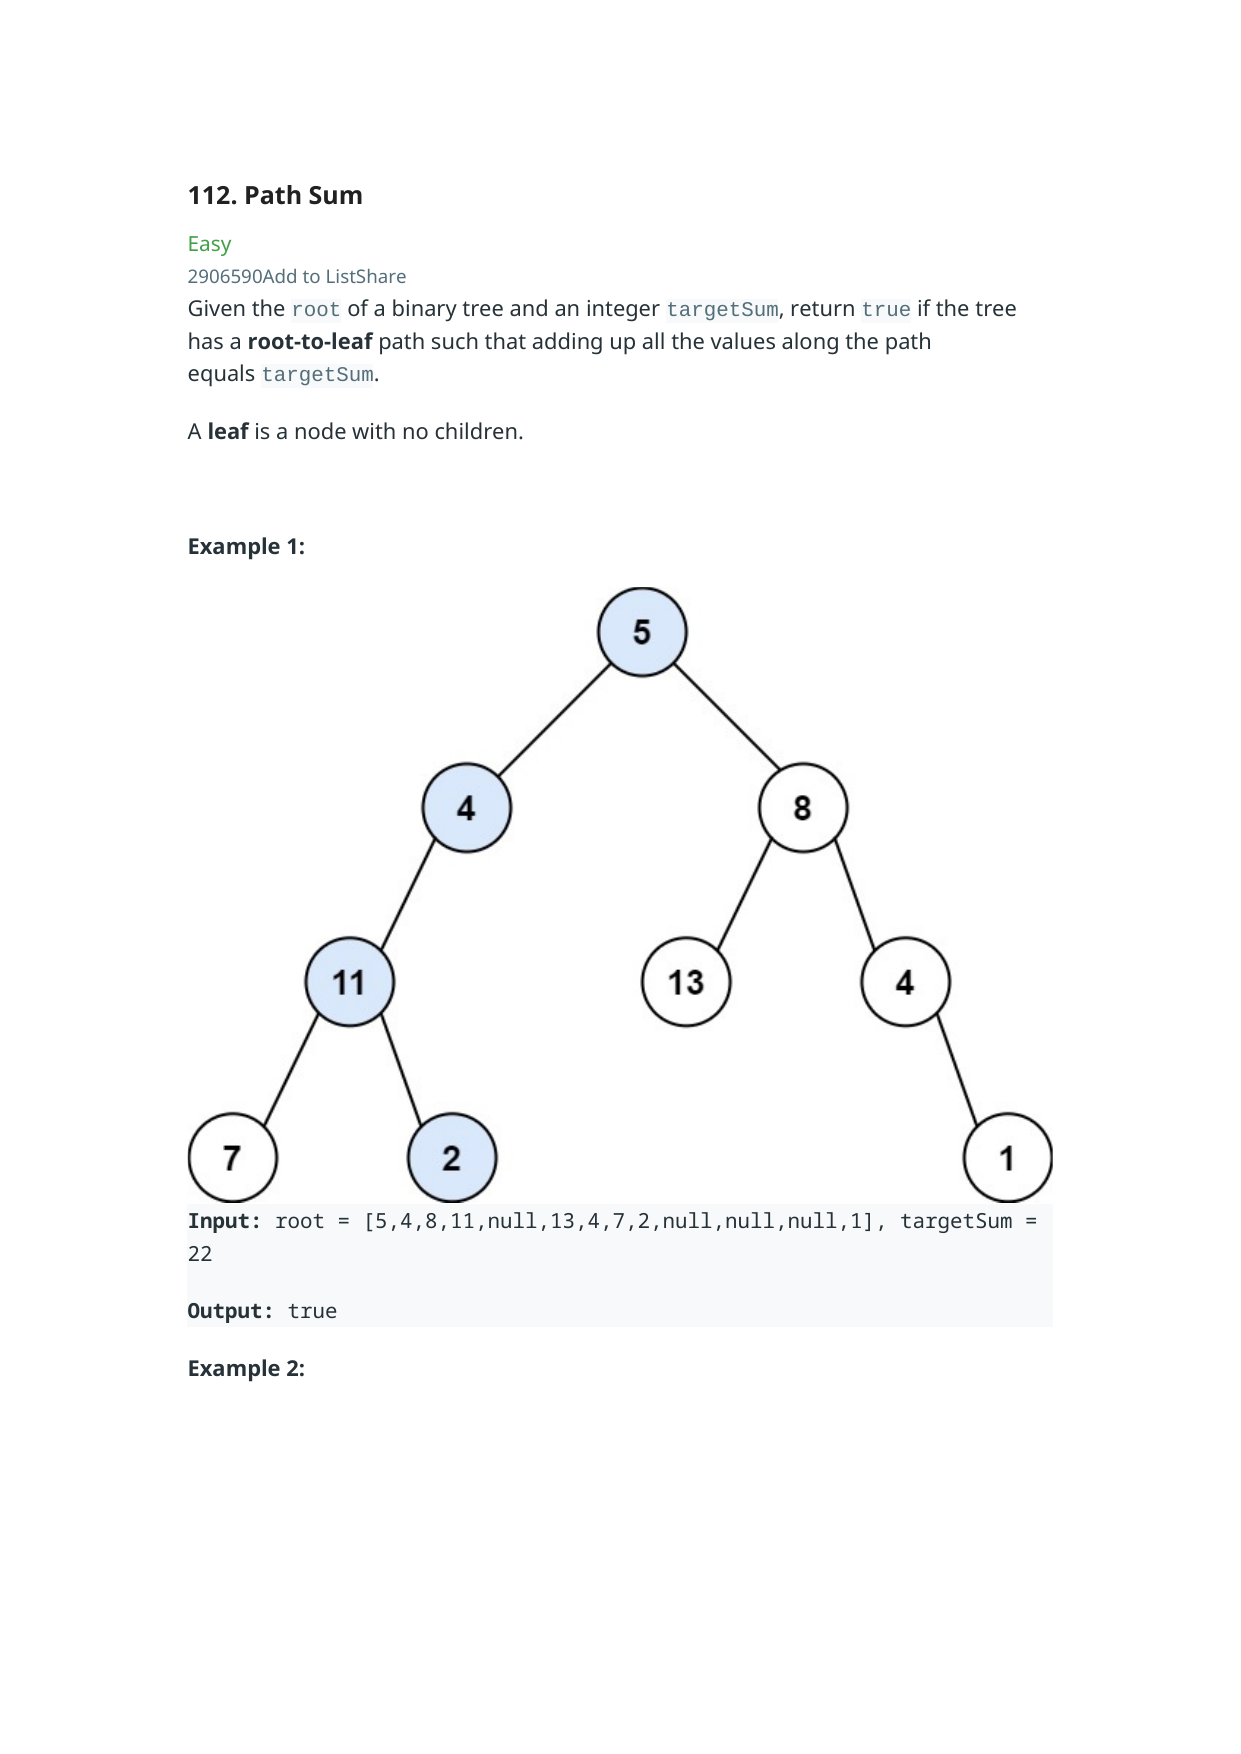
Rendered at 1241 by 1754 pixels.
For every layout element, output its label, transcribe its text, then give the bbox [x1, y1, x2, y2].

text Output: true [187, 1294, 1053, 1327]
text Given the root of a binary tree and an integer targetSum, return true if the tree has a root-to-leaf path such that adding up all the values along the path equals targetSum. [187, 292, 1053, 389]
text Example 2: [187, 1352, 1053, 1384]
text A leaf is a node with no children. [187, 414, 1053, 447]
text 112. Path Sum [187, 162, 1053, 227]
text Input: root = [5,4,8,11,null,13,4,7,2,null,null,null,1], targetSum = 22 [187, 1204, 1053, 1269]
text 2906590Add to ListShare [187, 259, 1053, 292]
text Example 1: [187, 529, 1053, 562]
text Easy [187, 227, 1053, 259]
picture [187, 587, 1053, 1203]
